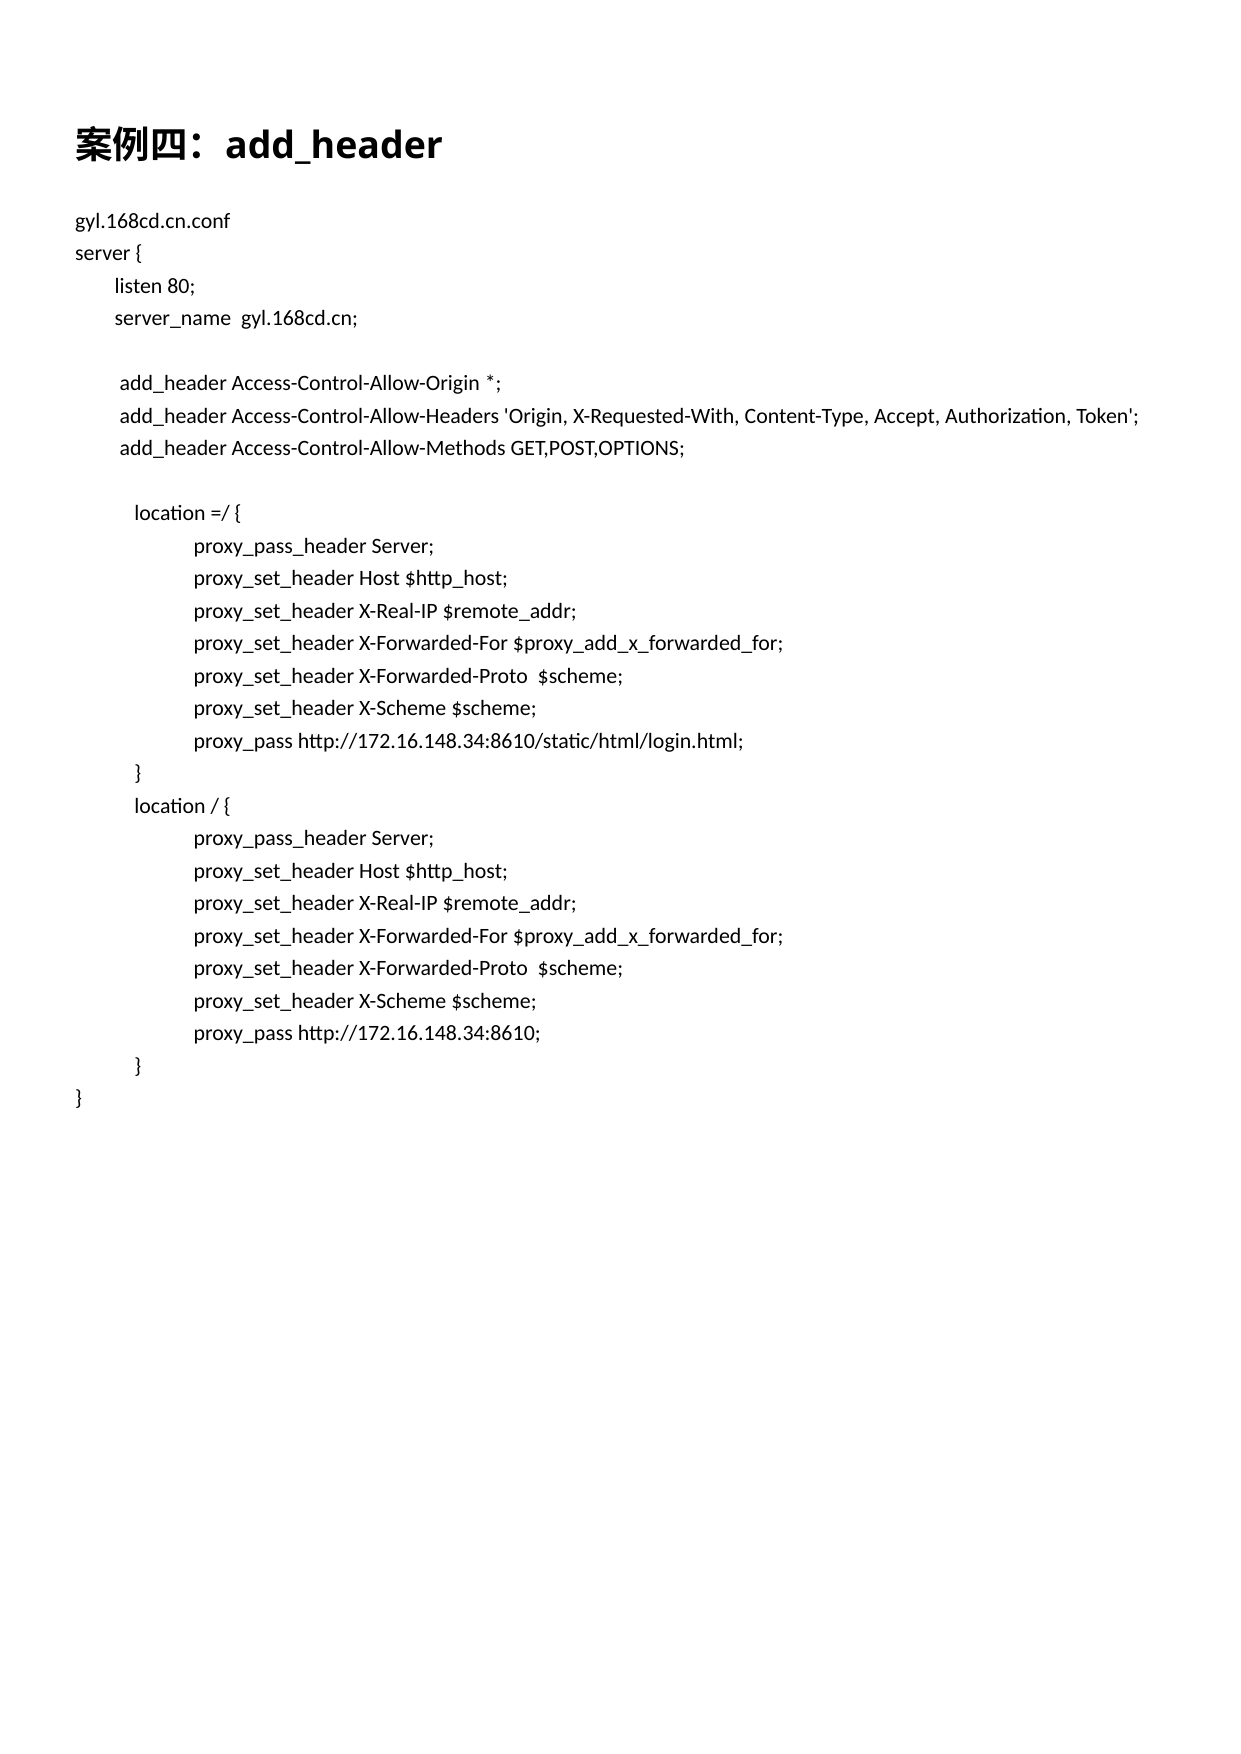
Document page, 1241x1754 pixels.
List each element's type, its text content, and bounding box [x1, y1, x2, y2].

text location =/ { [75, 497, 1165, 529]
text proxy_set_header Host $http_host; [75, 562, 1165, 594]
text listen 80; [75, 269, 1165, 302]
subtitle 案例四：add_header [75, 110, 1165, 175]
text proxy_pass http://172.16.148.34:8610/static/html/login.html; [75, 724, 1165, 757]
text location / { [75, 789, 1165, 822]
text } [75, 1049, 1165, 1082]
text proxy_set_header X-Real-IP $remote_addr; [75, 887, 1165, 919]
text add_header Access-Control-Allow-Methods GET,POST,OPTIONS; [75, 432, 1165, 464]
text proxy_set_header Host $http_host; [75, 854, 1165, 887]
text gyl.168cd.cn.conf [75, 204, 1165, 237]
text } [75, 757, 1165, 789]
text proxy_pass_header Server; [75, 529, 1165, 562]
text proxy_pass_header Server; [75, 822, 1165, 854]
text proxy_pass http://172.16.148.34:8610; [75, 1017, 1165, 1049]
text server { [75, 237, 1165, 269]
text proxy_set_header X-Forwarded-For $proxy_add_x_forwarded_for; [75, 627, 1165, 659]
text add_header Access-Control-Allow-Headers 'Origin, X-Requested-With, Content-Type, Accept, Authorization, Token'; [75, 399, 1165, 432]
text proxy_set_header X-Real-IP $remote_addr; [75, 594, 1165, 627]
text proxy_set_header X-Forwarded-For $proxy_add_x_forwarded_for; [75, 919, 1165, 952]
text proxy_set_header X-Scheme $scheme; [75, 692, 1165, 724]
text add_header Access-Control-Allow-Origin *; [75, 367, 1165, 399]
text proxy_set_header X-Forwarded-Proto $scheme; [75, 952, 1165, 984]
text proxy_set_header X-Scheme $scheme; [75, 984, 1165, 1017]
text server_name gyl.168cd.cn; [75, 302, 1165, 334]
text } [75, 1082, 1165, 1114]
text proxy_set_header X-Forwarded-Proto $scheme; [75, 659, 1165, 692]
